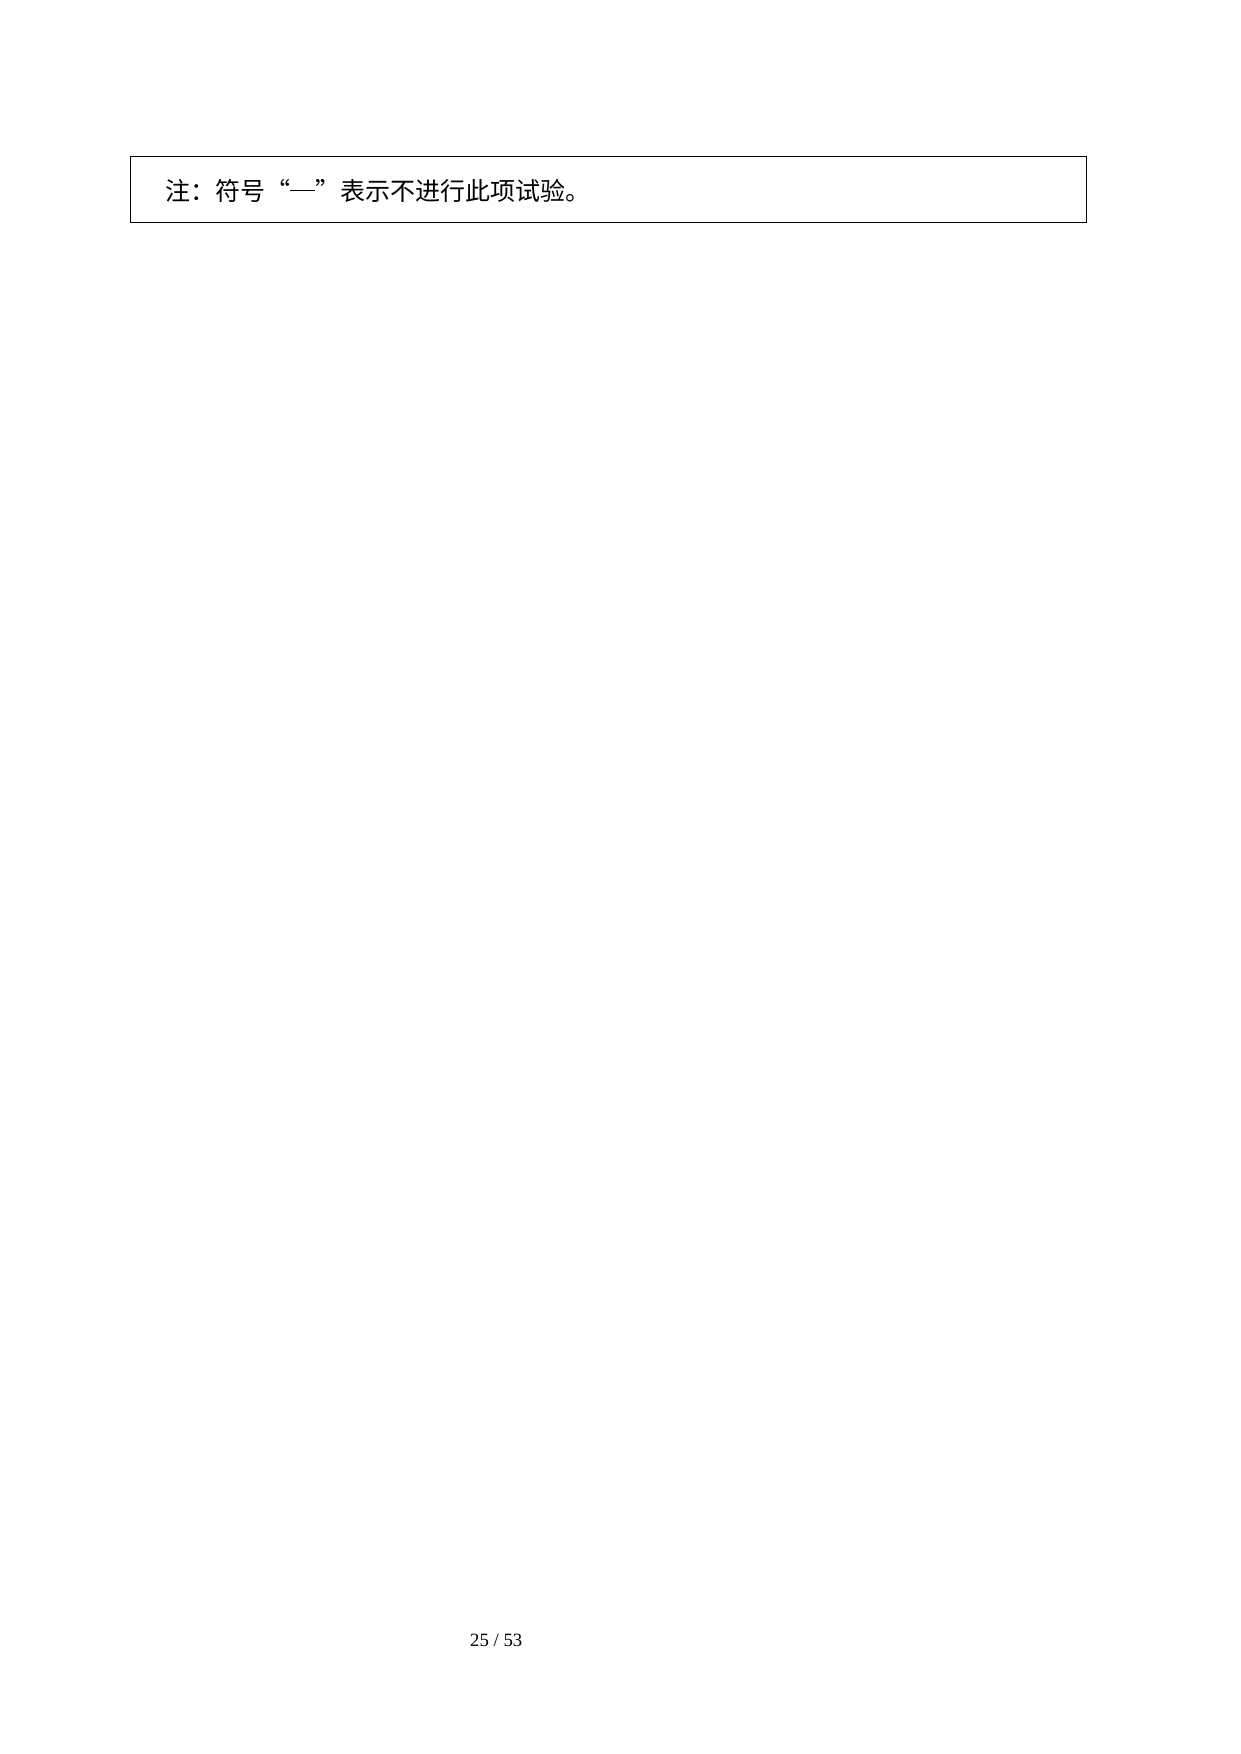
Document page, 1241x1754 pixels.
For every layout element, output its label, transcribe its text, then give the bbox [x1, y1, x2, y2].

table_cell 注：符号“─”表示不进行此项试验。 [131, 157, 1086, 222]
